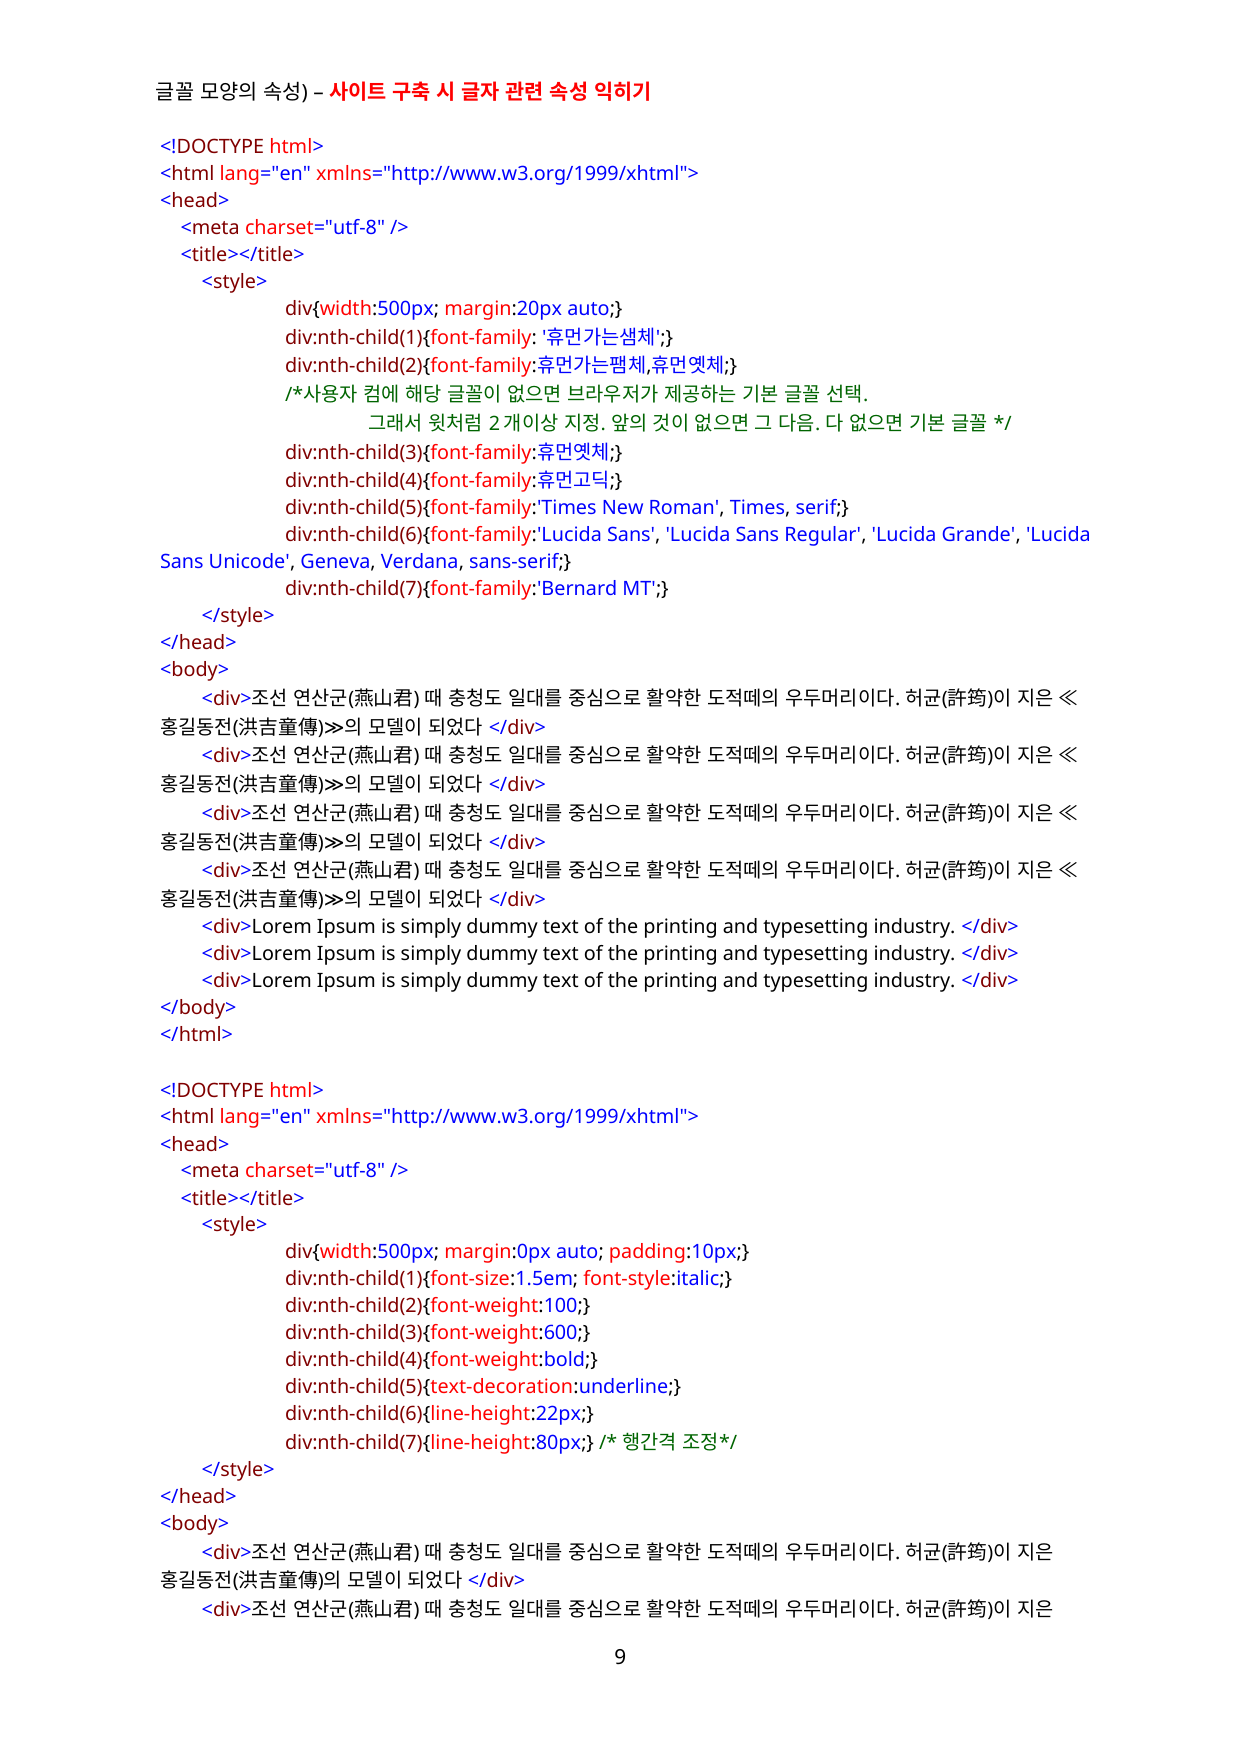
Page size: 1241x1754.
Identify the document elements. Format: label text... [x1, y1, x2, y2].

text div:nth-child(2){font-family:휴먼가는팸체,휴먼옛체;} [160, 350, 1122, 379]
text <html lang="en" xmlns="http://www.w3.org/1999/xhtml"> [160, 1103, 1122, 1130]
text </body> [160, 993, 1122, 1020]
text <div>Lorem Ipsum is simply dummy text of the printing and typesetting industry. </div> [160, 939, 1122, 966]
text </style> [160, 1455, 1122, 1482]
text <div>조선 연산군(燕山君) 때 충청도 일대를 중심으로 활약한 도적떼의 우두머리이다. 허균(許筠)이 지은 ≪홍길동전(洪吉童傳)≫의 모델이 되었다 </div> [160, 797, 1122, 855]
text <!DOCTYPE html> [160, 1076, 1122, 1103]
text <style> [160, 267, 1122, 294]
text <div>Lorem Ipsum is simply dummy text of the printing and typesetting industry. </div> [160, 912, 1122, 939]
text <meta charset="utf-8" /> [160, 213, 1122, 240]
text div:nth-child(5){text-decoration:underline;} [160, 1373, 1122, 1399]
text div:nth-child(1){font-size:1.5em; font-style:italic;} [160, 1265, 1122, 1292]
text <div>조선 연산군(燕山君) 때 충청도 일대를 중심으로 활약한 도적떼의 우두머리이다. 허균(許筠)이 지은 ≪홍길동전(洪吉童傳)≫의 모델이 되었다 </div> [160, 855, 1122, 912]
text /*사용자 컴에 해당 글꼴이 없으면 브라우저가 제공하는 기본 글꼴 선택. [160, 379, 1122, 407]
text <head> [160, 186, 1122, 213]
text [160, 1536, 1122, 1594]
text <head> [160, 1130, 1122, 1157]
text </head> [160, 628, 1122, 656]
text 그래서 윗처럼 2개이상 지정. 앞의 것이 없으면 그 다음. 다 없으면 기본 글꼴 */ [160, 407, 1122, 436]
text div:nth-child(3){font-family:휴먼옛체;} [160, 436, 1122, 465]
text div{width:500px; margin:20px auto;} [160, 294, 1122, 321]
text <body> [160, 1509, 1122, 1536]
text </head> [160, 1482, 1122, 1509]
text div:nth-child(7){line-height:80px;} /* 행간격 조정*/ [160, 1427, 1122, 1455]
text <title></title> [160, 240, 1122, 267]
text <style> [160, 1211, 1122, 1238]
text </html> [160, 1020, 1122, 1047]
text <div>조선 연산군(燕山君) 때 충청도 일대를 중심으로 활약한 도적떼의 우두머리이다. 허균(許筠)이 지은 ≪홍길동전(洪吉童傳)≫의 모델이 되었다 </div> [160, 740, 1122, 797]
text </style> [160, 602, 1122, 628]
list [118, 75, 1122, 105]
text div:nth-child(5){font-family:'Times New Roman', Times, serif;} [160, 494, 1122, 521]
text div:nth-child(2){font-weight:100;} [160, 1292, 1122, 1319]
text <!DOCTYPE html> [160, 132, 1122, 159]
text div:nth-child(4){font-weight:bold;} [160, 1346, 1122, 1373]
text <title></title> [160, 1184, 1122, 1211]
text div{width:500px; margin:0px auto; padding:10px;} [160, 1238, 1122, 1265]
text <body> [160, 656, 1122, 682]
text div:nth-child(3){font-weight:600;} [160, 1319, 1122, 1346]
text div:nth-child(4){font-family:휴먼고딕;} [160, 465, 1122, 494]
text <div>Lorem Ipsum is simply dummy text of the printing and typesetting industry. </div> [160, 966, 1122, 993]
text div:nth-child(6){line-height:22px;} [160, 1399, 1122, 1427]
text <html lang="en" xmlns="http://www.w3.org/1999/xhtml"> [160, 159, 1122, 186]
text div:nth-child(6){font-family:'Lucida Sans', 'Lucida Sans Regular', 'Lucida Grande', 'Lucida Sans Unicode', Geneva, Verdana, sans-serif;} [160, 521, 1122, 574]
text div:nth-child(7){font-family:'Bernard MT';} [160, 574, 1122, 602]
text <meta charset="utf-8" /> [160, 1157, 1122, 1184]
text <div>조선 연산군(燕山君) 때 충청도 일대를 중심으로 활약한 도적떼의 우두머리이다. 허균(許筠)이 지은 ≪홍길동전(洪吉童傳)≫의 모델이 되었다 </div> [160, 682, 1122, 740]
text div:nth-child(1){font-family: '휴먼가는샘체';} [160, 321, 1122, 350]
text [160, 1594, 1122, 1622]
